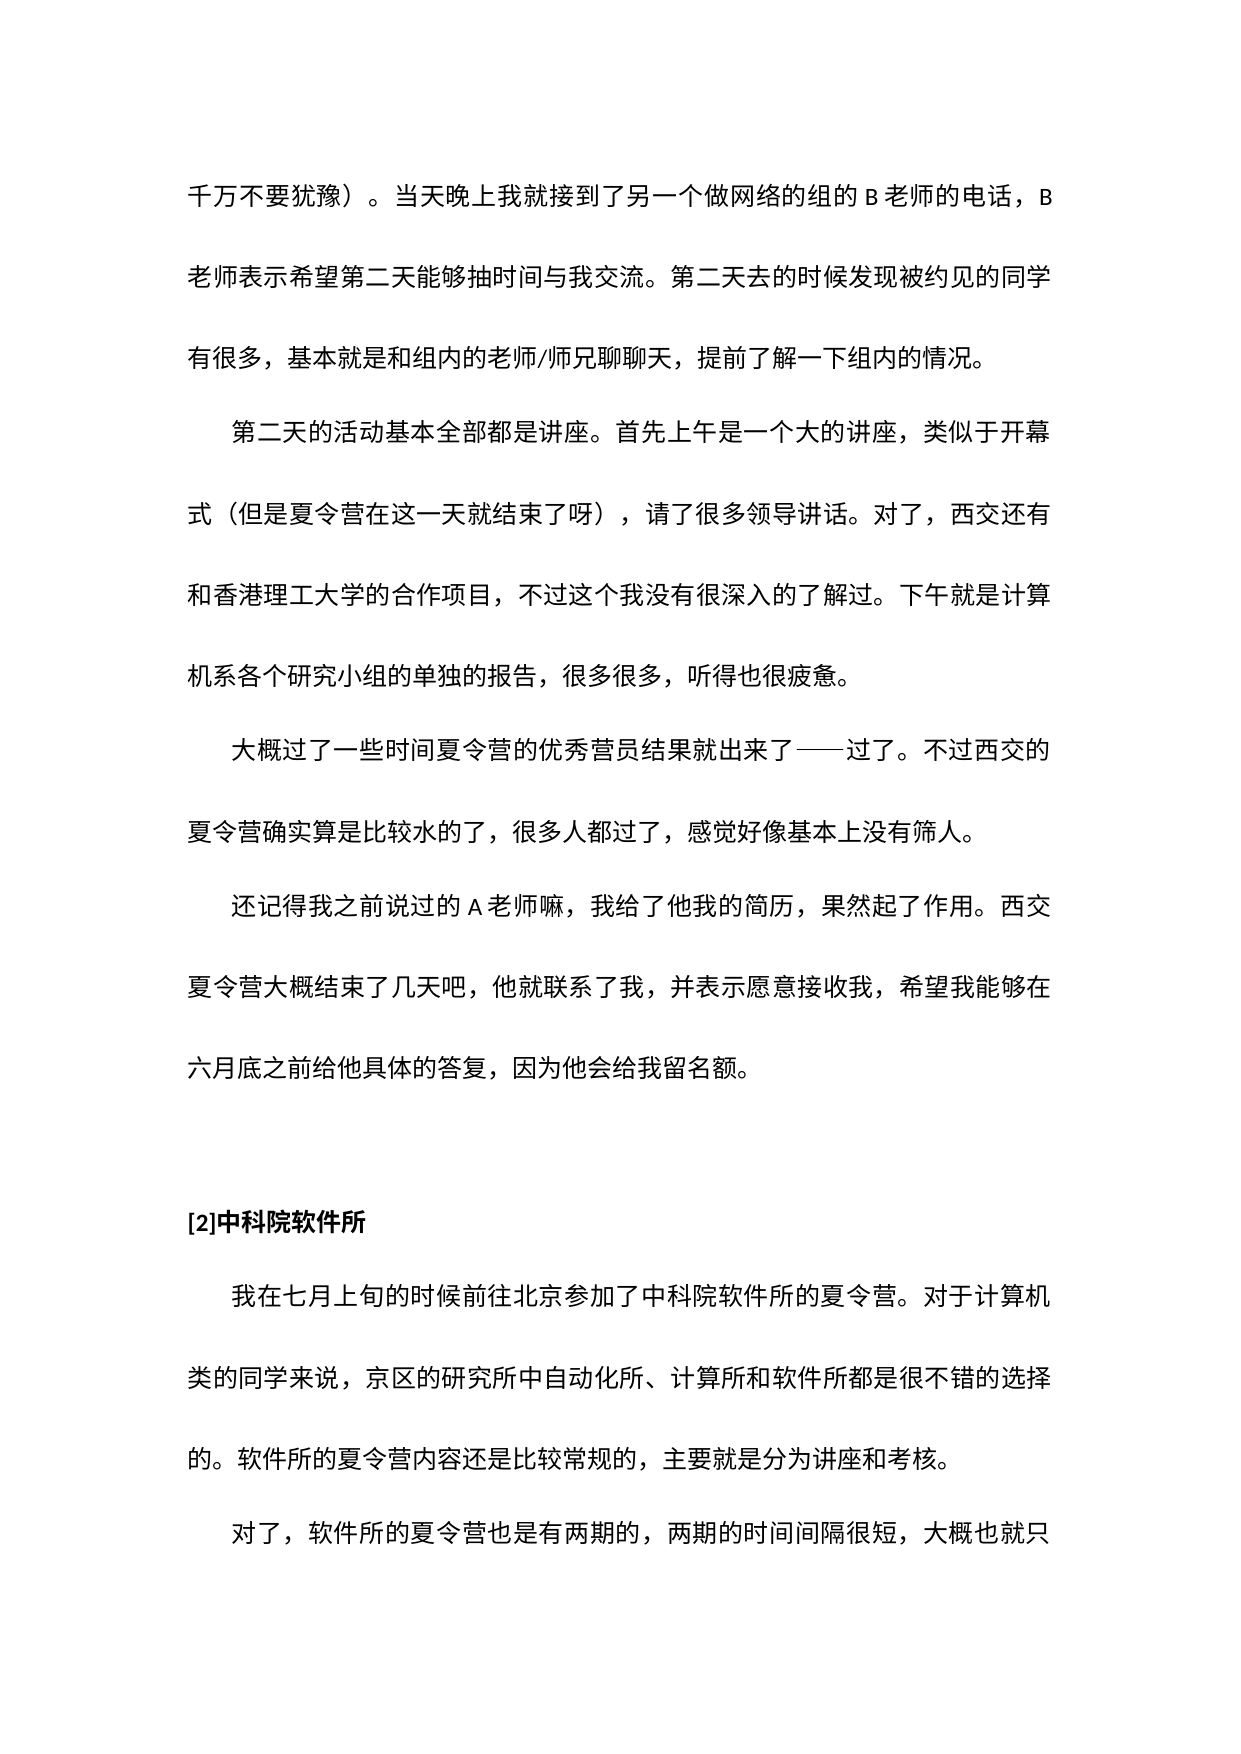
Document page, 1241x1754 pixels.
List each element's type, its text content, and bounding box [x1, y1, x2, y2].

text 还记得我之前说过的A老师嘛，我给了他我的简历，果然起了作用。西交夏令营大概结束了几天吧，他就联系了我，并表示愿意接收我，希望我能够在六月底之前给他具体的答复，因为他会给我留名额。 [187, 872, 1053, 1099]
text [187, 1499, 1053, 1564]
text 第二天的活动基本全部都是讲座。首先上午是一个大的讲座，类似于开幕式（但是夏令营在这一天就结束了呀），请了很多领导讲话。对了，西交还有和香港理工大学的合作项目，不过这个我没有很深入的了解过。下午就是计算机系各个研究小组的单独的报告，很多很多，听得也很疲惫。 [187, 398, 1053, 707]
text [2]中科院软件所 [187, 1188, 1053, 1253]
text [187, 162, 1053, 389]
text 大概过了一些时间夏令营的优秀营员结果就出来了——过了。不过西交的夏令营确实算是比较水的了，很多人都过了，感觉好像基本上没有筛人。 [187, 716, 1053, 863]
text 我在七月上旬的时候前往北京参加了中科院软件所的夏令营。对于计算机类的同学来说，京区的研究所中自动化所、计算所和软件所都是很不错的选择的。软件所的夏令营内容还是比较常规的，主要就是分为讲座和考核。 [187, 1262, 1053, 1490]
